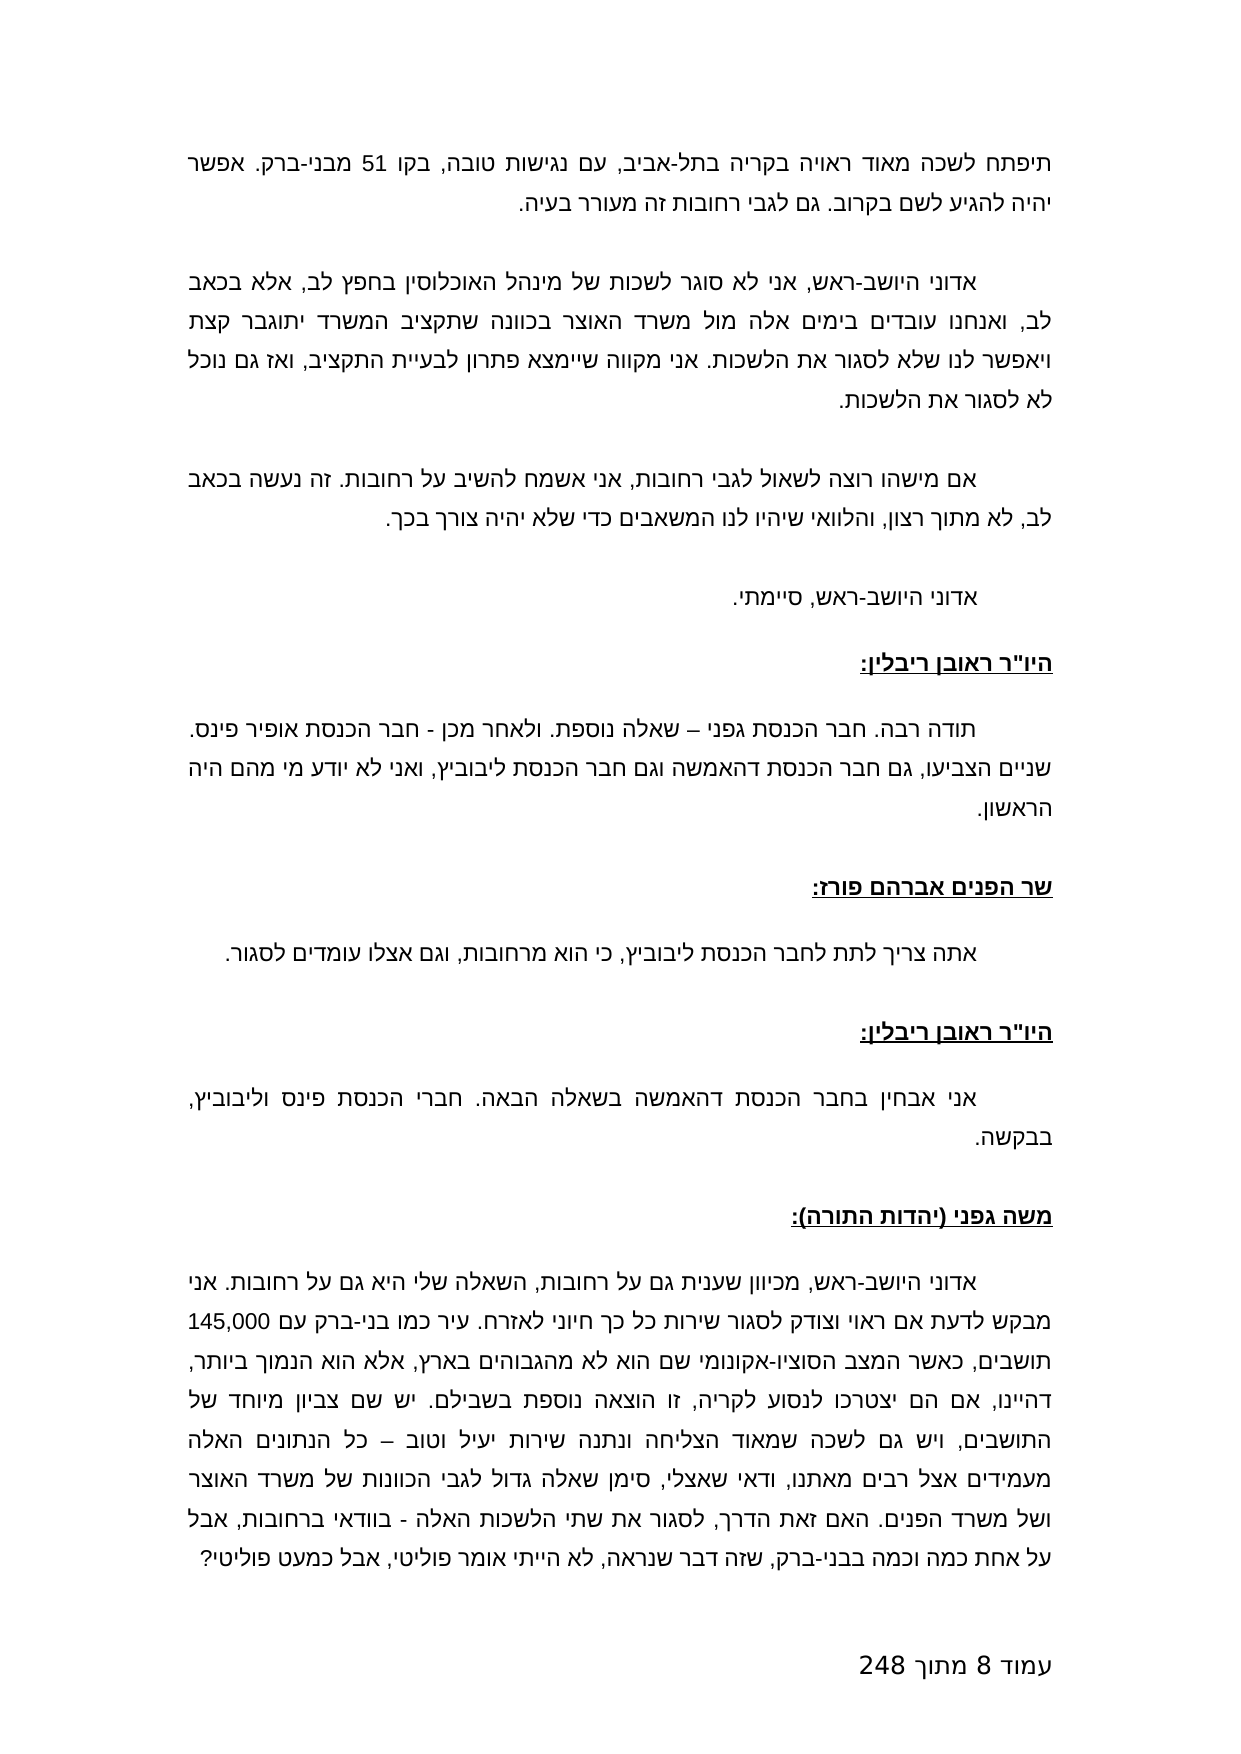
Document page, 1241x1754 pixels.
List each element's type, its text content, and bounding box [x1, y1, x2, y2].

text תודה רבה. חבר הכנסת גפני – שאלה נוספת. ולאחר מכן - חבר הכנסת אופיר פינס. שניים הצביעו, גם חבר הכנסת דהאמשה וגם חבר הכנסת ליבוביץ, ואני לא יודע מי מהם היה הראשון. [187, 716, 1053, 821]
text אדוני היושב-ראש, סיימתי. [187, 584, 1053, 611]
text אני אבחין בחבר הכנסת דהאמשה בשאלה הבאה. חברי הכנסת פינס וליבוביץ, בבקשה. [187, 1084, 1053, 1150]
text אתה צריך לתת לחבר הכנסת ליבוביץ, כי הוא מרחובות, וגם אצלו עומדים לסגור. [187, 940, 1053, 966]
text היו"ר ראובן ריבלין: [187, 1019, 1053, 1045]
text אם מישהו רוצה לשאול לגבי רחובות, אני אשמח להשיב על רחובות. זה נעשה בכאב לב, לא מתוך רצון, והלוואי שיהיו לנו המשאבים כדי שלא יהיה צורך בכך. [187, 466, 1053, 532]
text משה גפני (יהדות התורה): [187, 1203, 1053, 1229]
text היו"ר ראובן ריבלין: [187, 650, 1053, 676]
text שר הפנים אברהם פורז: [187, 874, 1053, 900]
text אדוני היושב-ראש, אני לא סוגר לשכות של מינהל האוכלוסין בחפץ לב, אלא בכאב לב, ואנחנו עובדים בימים אלה מול משרד האוצר בכוונה שתקציב המשרד יתוגבר קצת ויאפשר לנו שלא לסגור את הלשכות. אני מקווה שיימצא פתרון לבעיית התקציב, ואז גם נוכל לא לסגור את הלשכות. [187, 268, 1053, 413]
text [187, 150, 1053, 216]
text אדוני היושב-ראש, מכיוון שענית גם על רחובות, השאלה שלי היא גם על רחובות. אני מבקש לדעת אם ראוי וצודק לסגור שירות כל כך חיוני לאזרח. עיר כמו בני-ברק עם 145,000 תושבים, כאשר המצב הסוציו-אקונומי שם הוא לא מהגבוהים בארץ, אלא הוא הנמוך ביותר, דהיינו, אם הם יצטרכו לנסוע לקריה, זו הוצאה נוספת בשבילם. יש שם צביון מיוחד של התושבים, ויש גם לשכה שמאוד הצליחה ונתנה שירות יעיל וטוב – כל הנתונים האלה מעמידים אצל רבים מאתנו, ודאי שאצלי, סימן שאלה גדול לגבי הכוונות של משרד האוצר ושל משרד הפנים. האם זאת הדרך, לסגור את שתי הלשכות האלה - בוודאי ברחובות, אבל על אחת כמה וכמה בבני-ברק, שזה דבר שנראה, לא הייתי אומר פוליטי, אבל כמעט פוליטי? [187, 1269, 1053, 1571]
